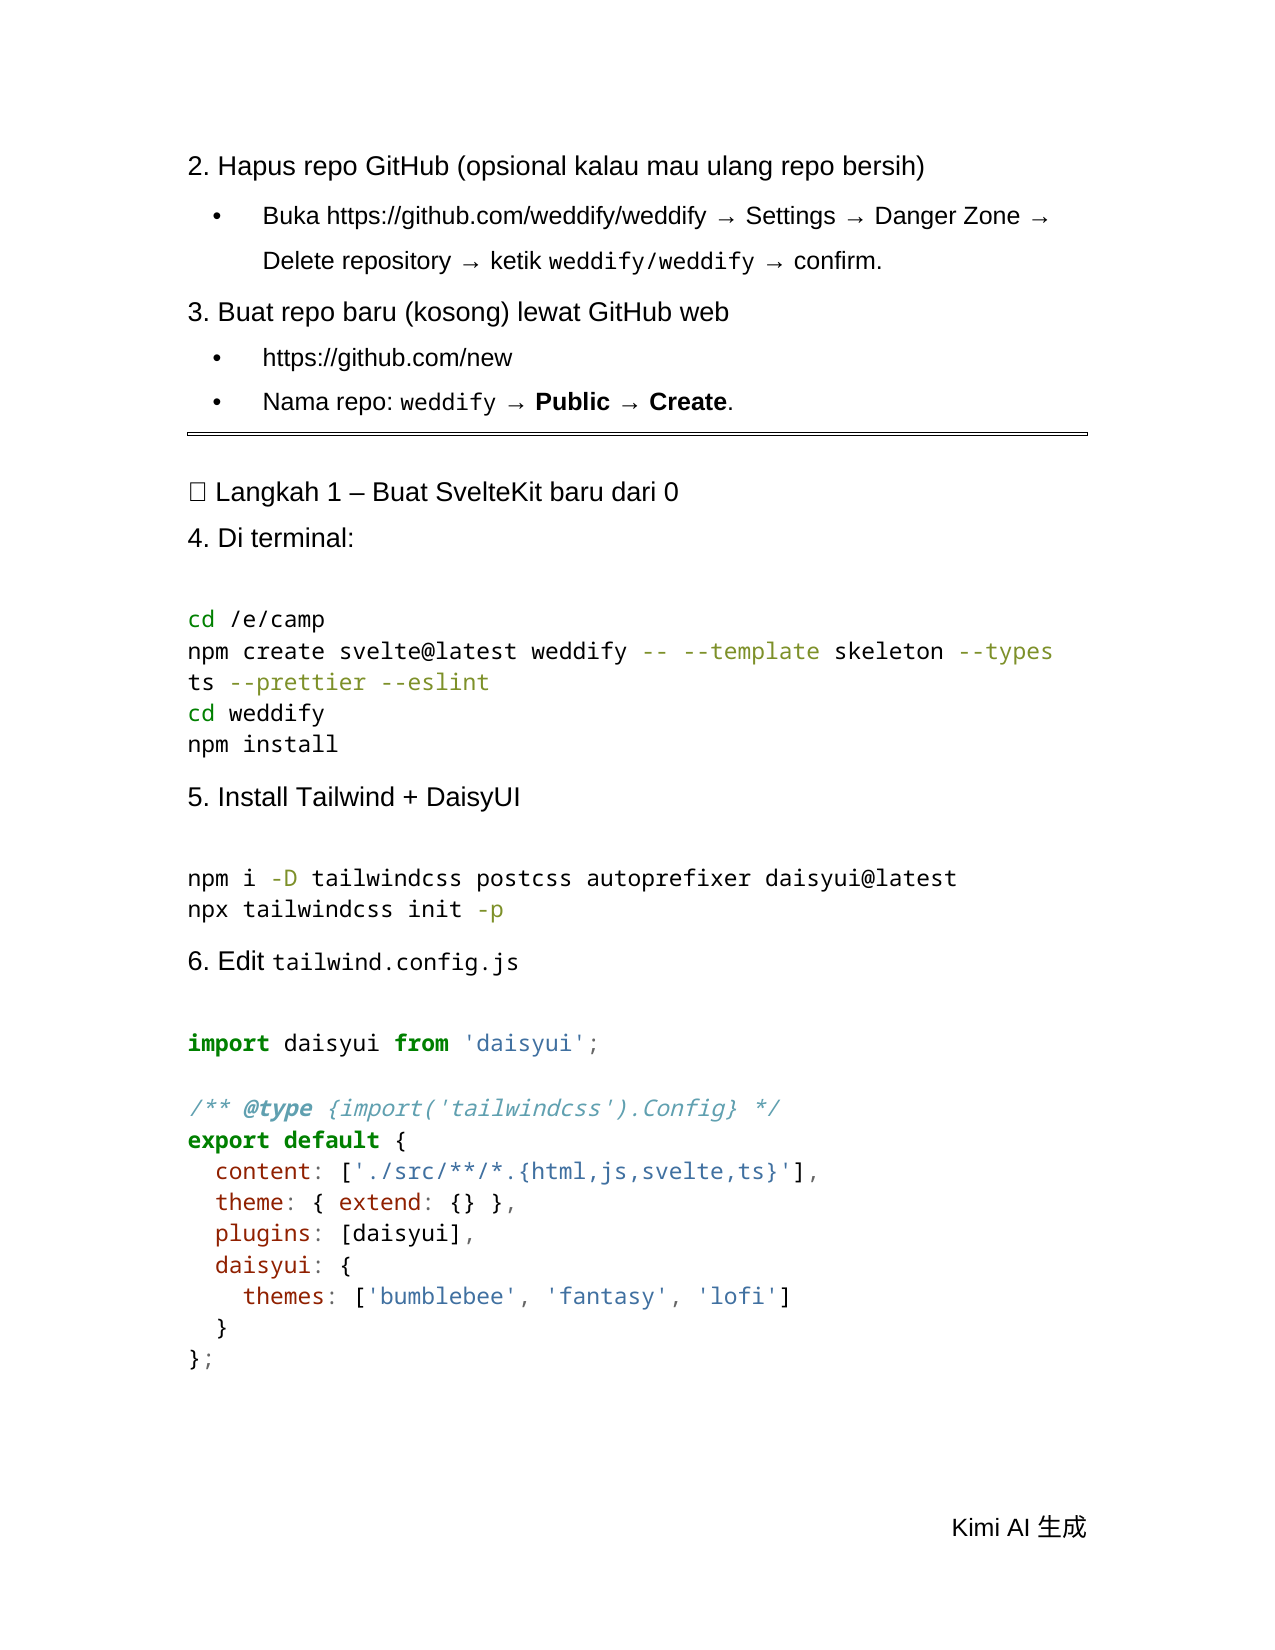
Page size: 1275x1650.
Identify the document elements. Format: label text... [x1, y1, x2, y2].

text npm i -D tailwindcss postcss autoprefixer daisyui@latest npx tailwindcss init -p [187, 827, 1087, 924]
subtitle 6. Edit tailwind.config.js [187, 945, 1087, 977]
list Buka https://github.com/weddify/weddify → Settings → Danger Zone → Delete repository → ketik weddify/weddify → confirm. [212, 201, 1087, 276]
subtitle 🎯 Langkah 1 – Buat SvelteKit baru dari 0 [187, 476, 1087, 507]
subtitle 5. Install Tailwind + DaisyUI [187, 781, 1087, 812]
subtitle 3. Buat repo baru (kosong) lewat GitHub web [187, 296, 1087, 327]
list Nama repo: weddify → Public → Create. [212, 386, 1087, 417]
subtitle 2. Hapus repo GitHub (opsional kalau mau ulang repo bersih) [187, 150, 1087, 181]
list https://github.com/new [212, 342, 1087, 371]
subtitle 4. Di terminal: [187, 522, 1087, 554]
text cd /e/camp npm create svelte@latest weddify -- --template skeleton --types ts --prettier --eslint cd weddify npm install [187, 569, 1087, 760]
text import daisyui from 'daisyui'; /** @type {import('tailwindcss').Config} */ export default { content: ['./src/**/*.{html,js,svelte,ts}'], theme: { extend: {} }, plugins: [daisyui], daisyui: { themes: ['bumblebee', 'fantasy', 'lofi'] } }; [187, 993, 1087, 1374]
